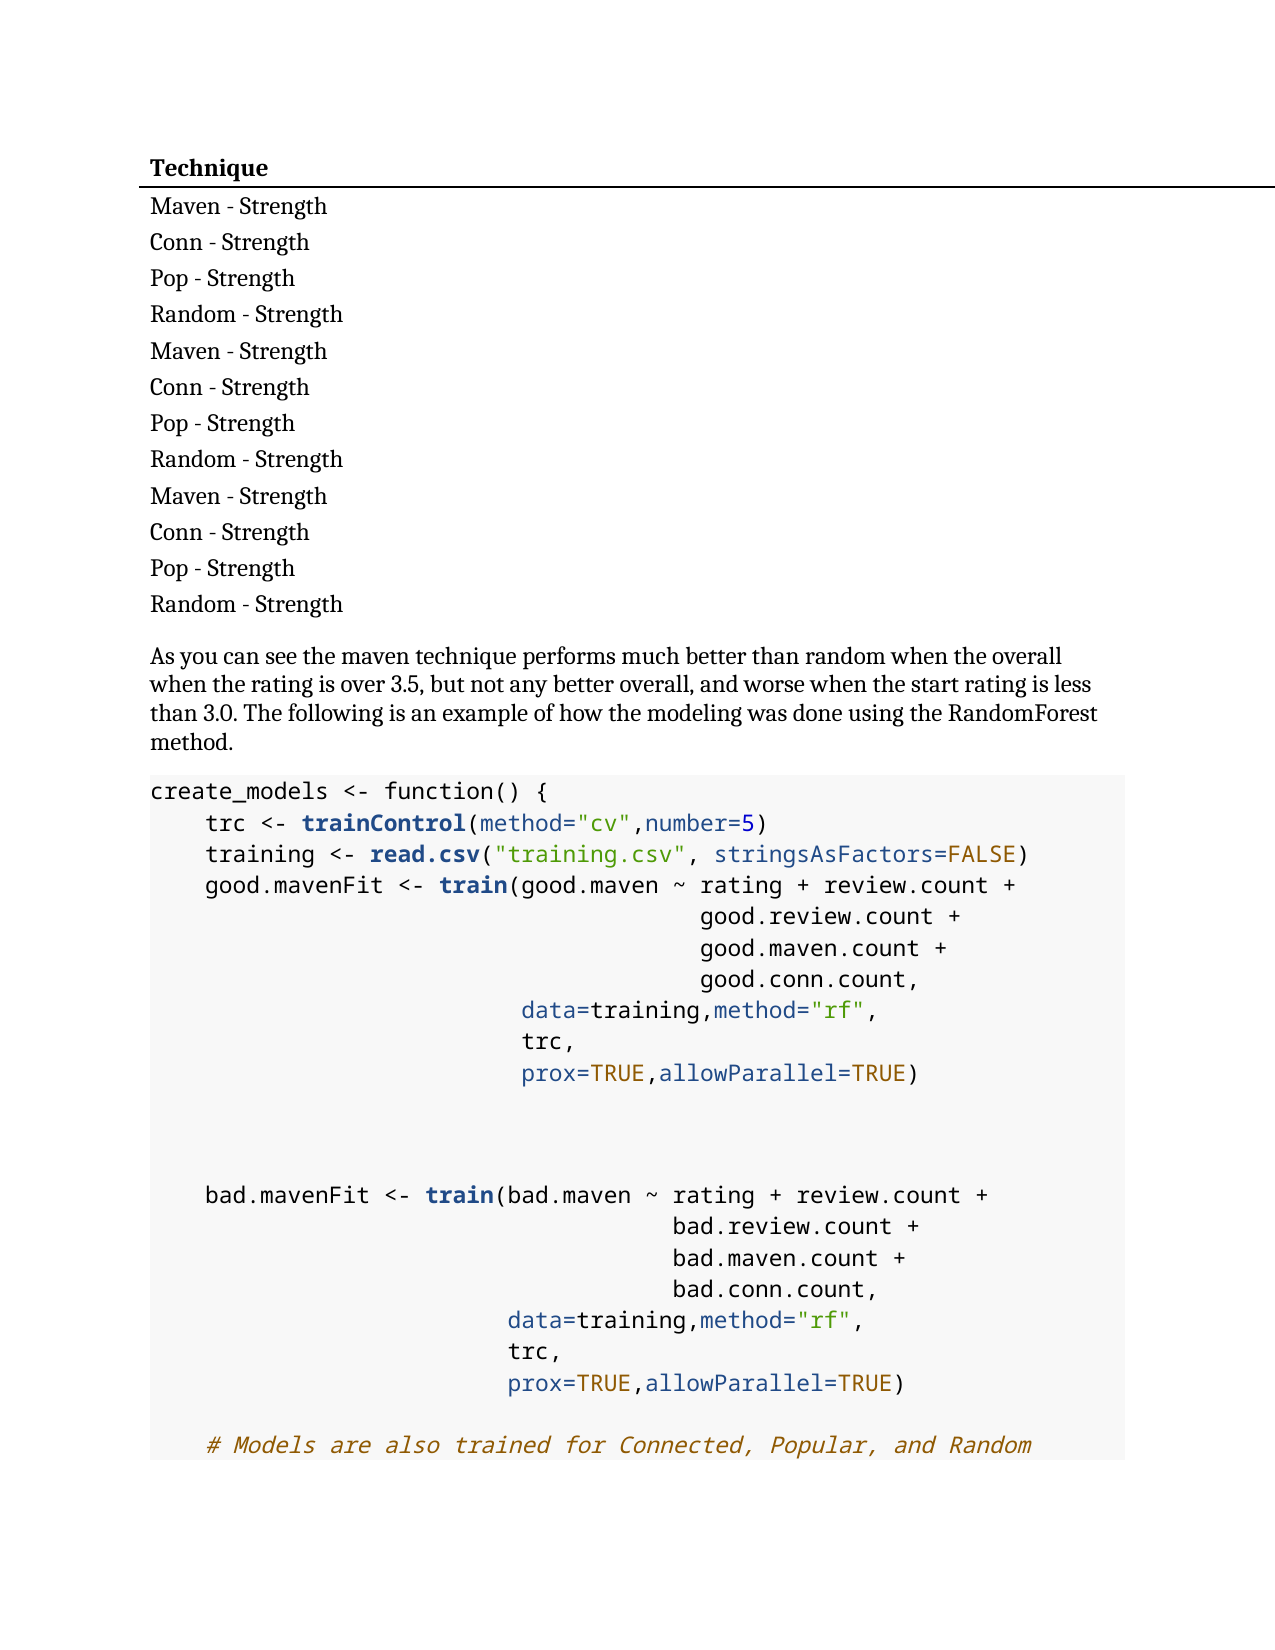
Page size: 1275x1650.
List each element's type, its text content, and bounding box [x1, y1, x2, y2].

table_header Technique [139, 150, 1275, 186]
table_cell Conn - Strength [139, 369, 1275, 405]
table_cell Pop - Strength [139, 550, 1275, 587]
table_cell Pop - Strength [139, 260, 1275, 297]
table_cell Maven - Strength [139, 333, 1275, 369]
table_cell Conn - Strength [139, 224, 1275, 260]
text As you can see the maven technique performs much better than random when the overall when the rating is over 3.5, but not any better overall, and worse when the start rating is less than 3.0. The following is an example of how the modeling was done using the RandomForest method. [150, 642, 1125, 757]
table_cell Maven - Strength [139, 478, 1275, 514]
table_cell Pop - Strength [139, 405, 1275, 442]
table_cell Random - Strength [139, 442, 1275, 478]
table_cell Maven - Strength [139, 188, 1275, 224]
table_cell Random - Strength [139, 297, 1275, 333]
table_cell Conn - Strength [139, 514, 1275, 550]
table_cell Random - Strength [139, 587, 1275, 623]
